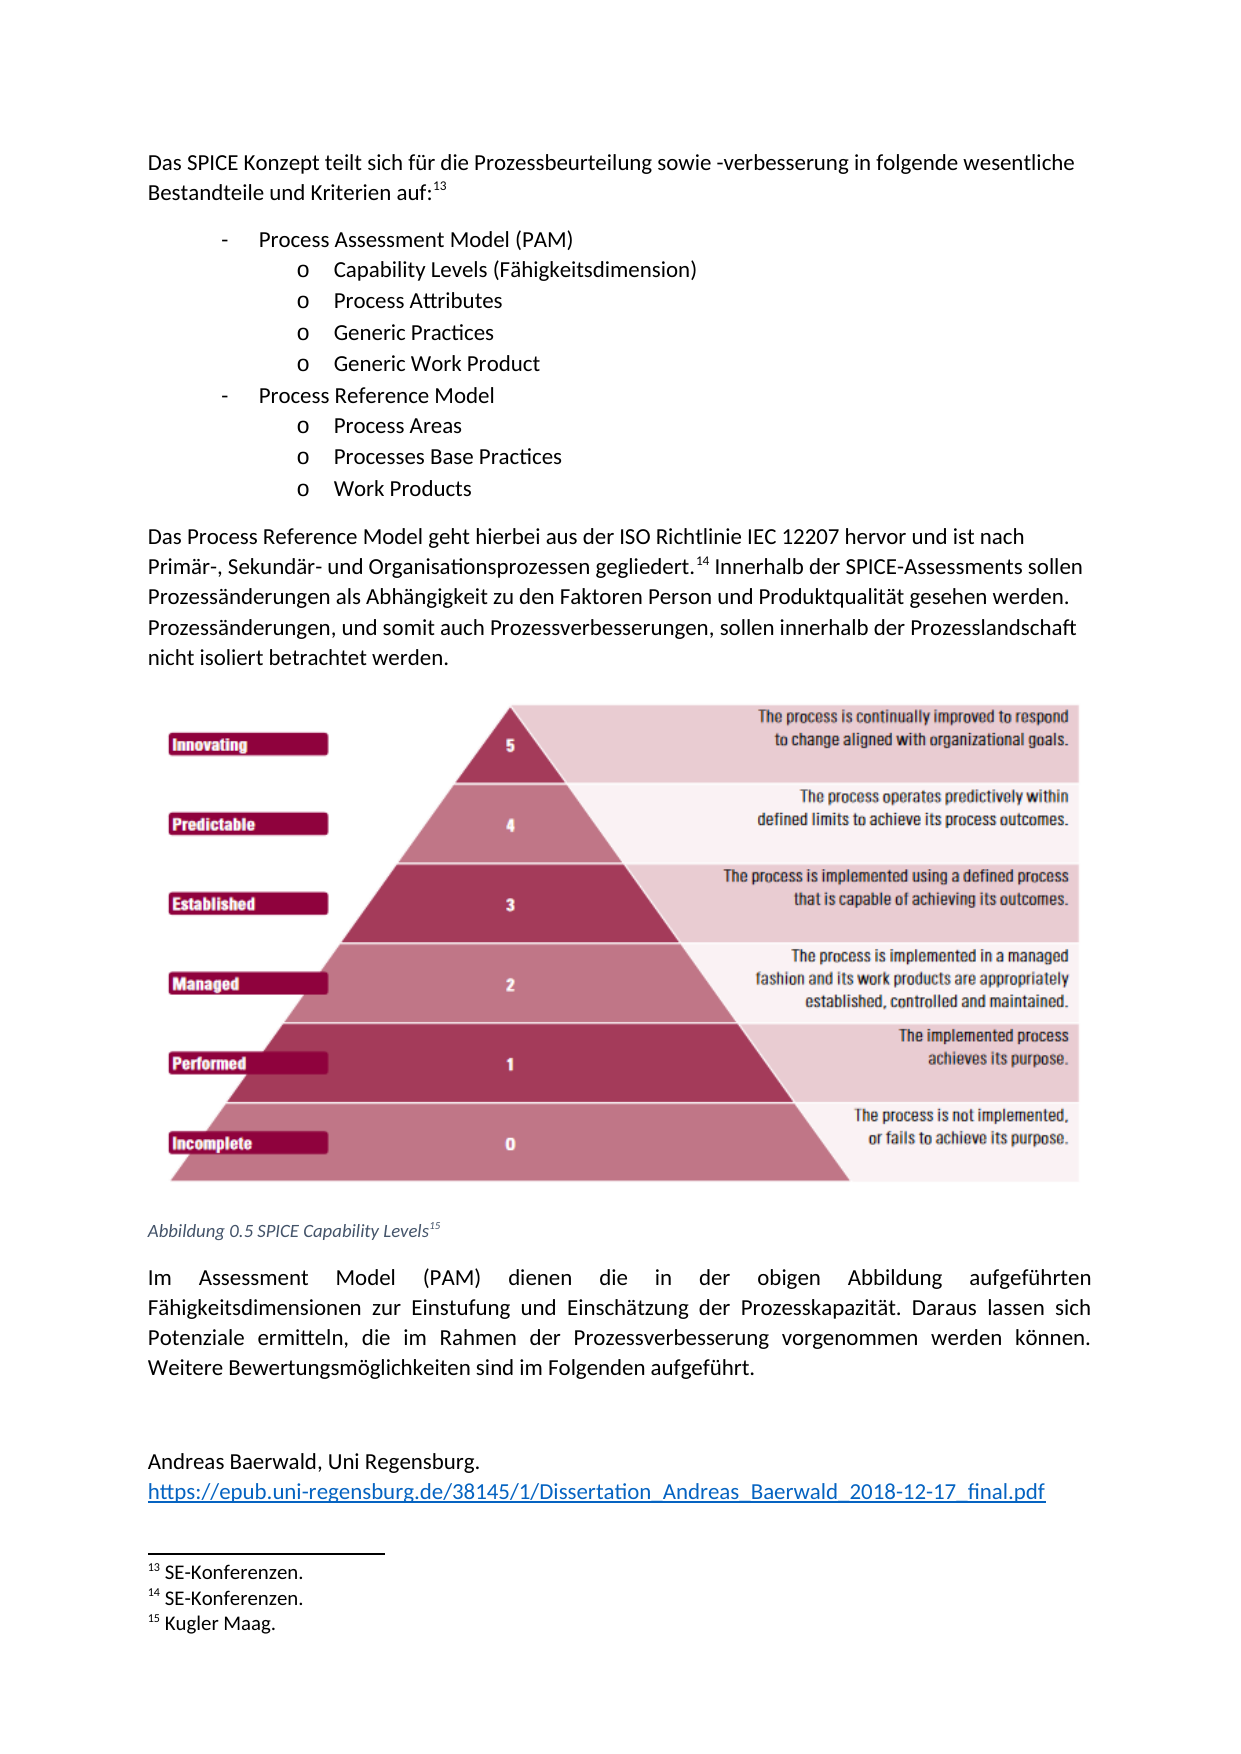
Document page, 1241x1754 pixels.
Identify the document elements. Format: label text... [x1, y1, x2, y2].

text Das Process Reference Model geht hierbei aus der ISO Richtlinie IEC 12207 hervor und ist nach Primär-, Sekundär- und Organisationsprozessen gegliedert. Innerhalb der SPICE-Assessments sollen Prozessänderungen als Abhängigkeit zu den Faktoren Person und Produktqualität gesehen werden. Prozessänderungen, und somit auch Prozessverbesserungen, sollen innerhalb der Prozesslandschaft nicht isoliert betrachtet werden. [148, 522, 1093, 671]
text Das SPICE Konzept teilt sich für die Prozessbeurteilung sowie -verbesserung in folgende wesentliche Bestandteile und Kriterien auf: [148, 148, 1093, 206]
list Work Products [296, 474, 1093, 503]
list Processes Base Practices [296, 442, 1093, 472]
list Process Areas [296, 411, 1093, 440]
list Process Assessment Model (PAM) [221, 225, 1093, 253]
list Generic Practices [296, 318, 1093, 347]
picture [147, 689, 1093, 1200]
list Generic Work Product [296, 349, 1093, 378]
text Im Assessment Model (PAM) dienen die in der obigen Abbildung aufgeführten Fähigkeitsdimensionen zur Einstufung und Einschätzung der Prozesskapazität. Daraus lassen sich Potenziale ermitteln, die im Rahmen der Prozessverbesserung vorgenommen werden können. Weitere Bewertungsmöglichkeiten sind im Folgenden aufgeführt. [148, 1263, 1093, 1381]
list Process Attributes [296, 286, 1093, 316]
list Process Reference Model [221, 381, 1093, 409]
list Capability Levels (Fähigkeitsdimension) [296, 255, 1093, 284]
text Andreas Baerwald, Uni Regensburg. https://epub.uni-regensburg.de/38145/1/Dissertation_Andreas_Baerwald_2018-12-17_final.pdf [148, 1447, 1093, 1505]
